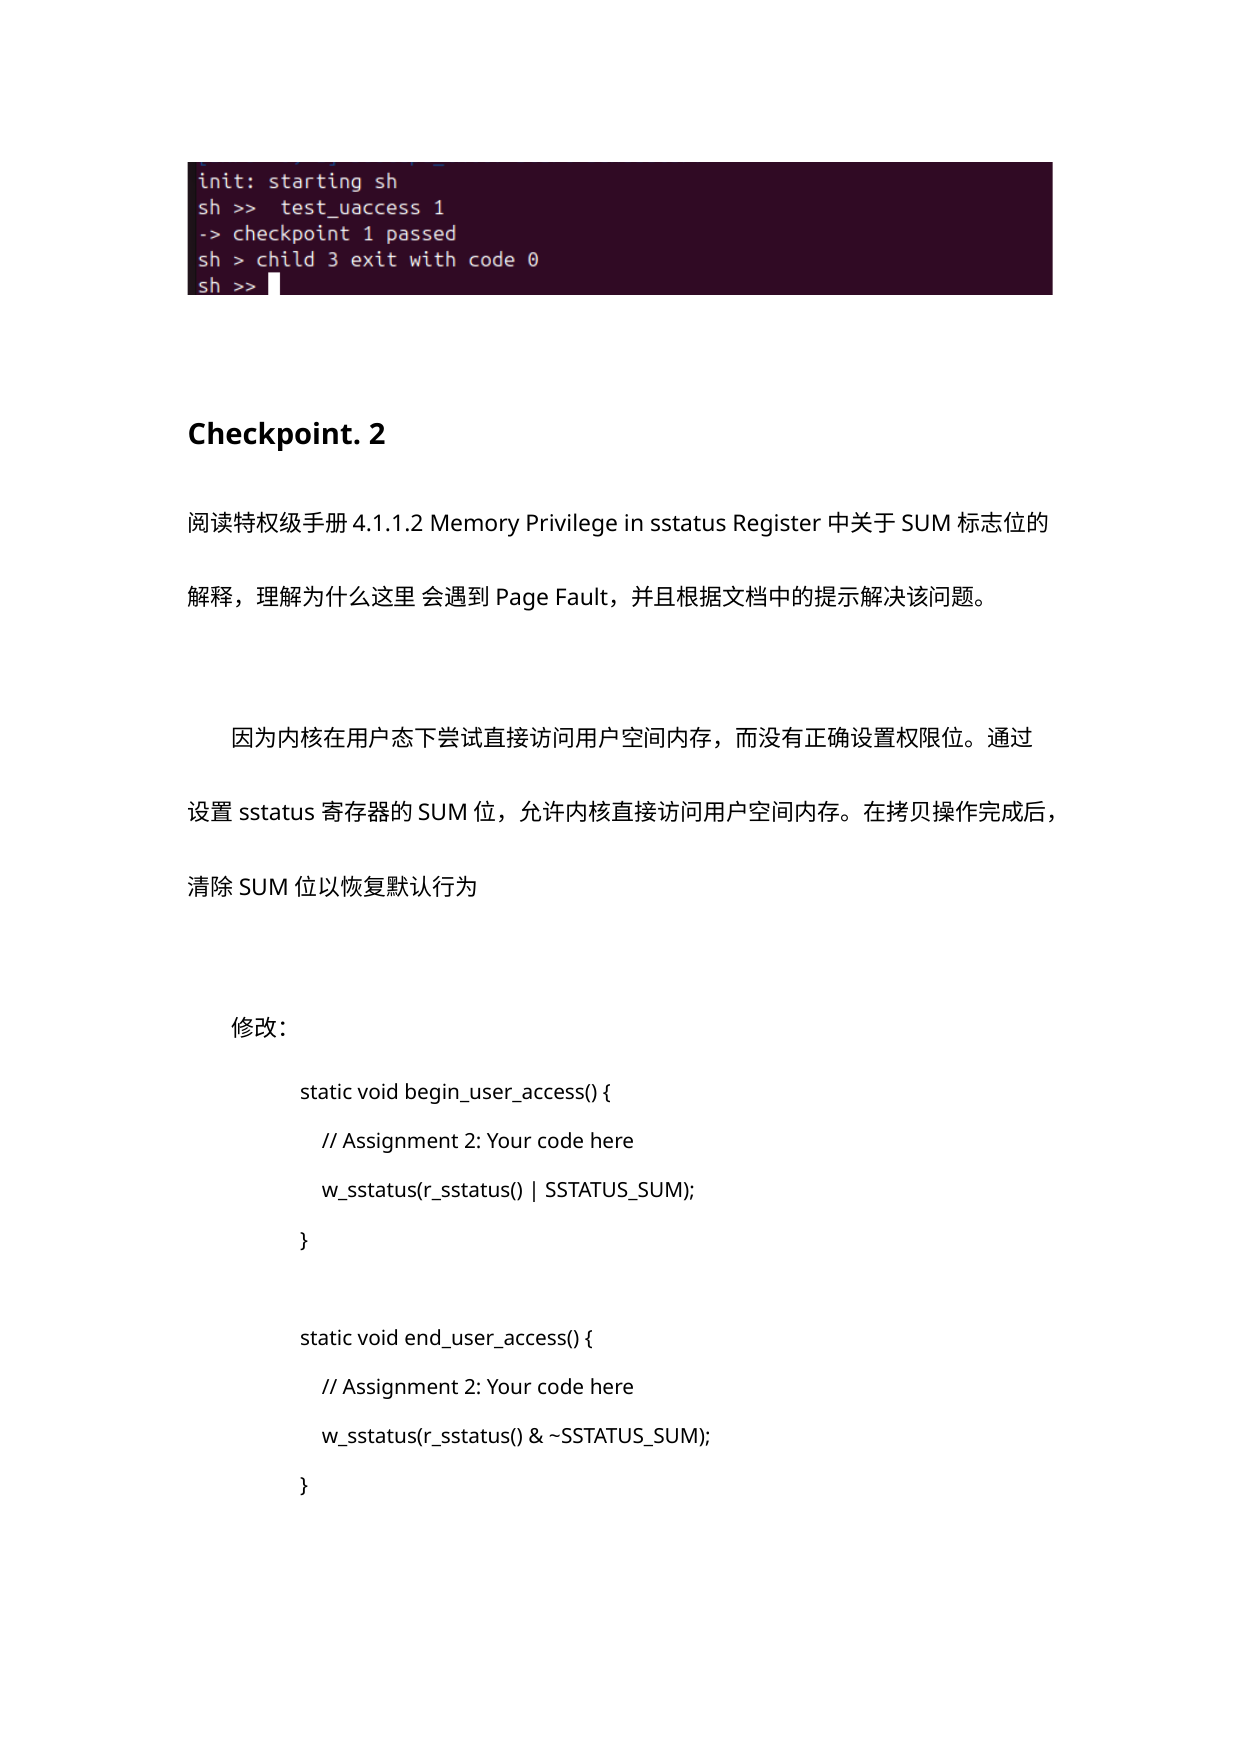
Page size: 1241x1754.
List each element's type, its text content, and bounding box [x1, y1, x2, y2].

text w_sstatus(r_sstatus() & ~SSTATUS_SUM); [256, 1419, 1053, 1452]
text } [256, 1223, 1053, 1255]
text w_sstatus(r_sstatus() | SSTATUS_SUM); [256, 1174, 1053, 1206]
text 因为内核在用户态下尝试直接访问用户空间内存，而没有正确设置权限位。通过设置 sstatus 寄存器的 SUM 位，允许内核直接访问用户空间内存。在拷贝操作完成后，清除 SUM 位以恢复默认行为 [187, 704, 1053, 918]
picture [187, 162, 1053, 295]
text 阅读特权级手册4.1.1.2 Memory Privilege in sstatus Register 中关于 SUM 标志位的解释，理解为什么这里 会遇到Page Fault，并且根据文档中的提示解决该问题。 [187, 488, 1053, 628]
text static void begin_user_access() { [256, 1075, 1053, 1108]
text } [256, 1469, 1053, 1501]
text 修改： [187, 994, 1053, 1059]
text Checkpoint. 2 [187, 401, 1053, 466]
text static void end_user_access() { [256, 1321, 1053, 1354]
text // Assignment 2: Your code here [256, 1124, 1053, 1157]
text // Assignment 2: Your code here [256, 1370, 1053, 1403]
